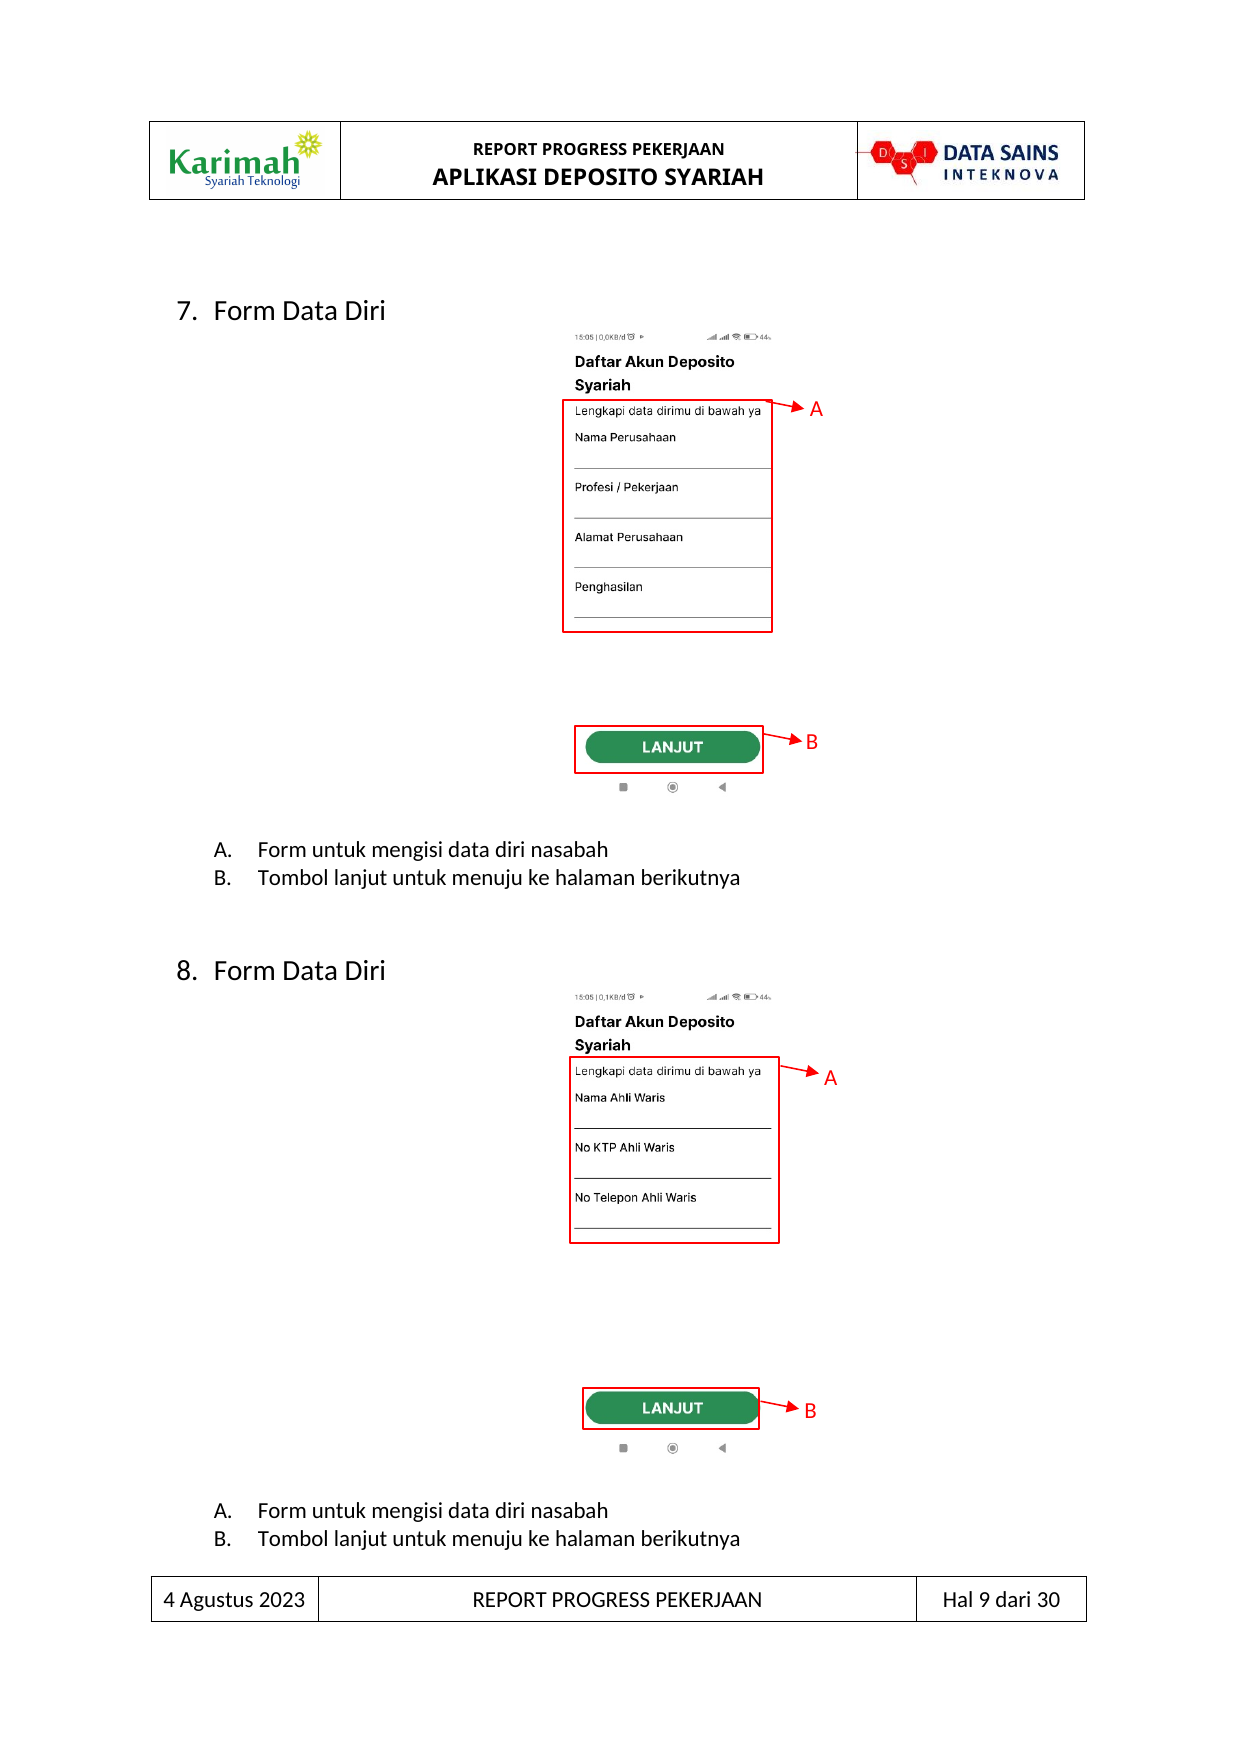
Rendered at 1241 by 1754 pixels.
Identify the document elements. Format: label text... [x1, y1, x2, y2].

picture [858, 130, 1061, 192]
list Form untuk mengisi data diri nasabah [213, 1496, 1092, 1524]
picture [166, 126, 325, 196]
picture [571, 1058, 778, 1242]
picture [584, 1389, 758, 1428]
list Form untuk mengisi data diri nasabah [213, 835, 1092, 863]
picture [563, 404, 782, 800]
picture [576, 727, 762, 772]
picture [563, 987, 782, 1461]
picture [564, 401, 771, 631]
list Form Data Diri [176, 292, 1092, 327]
picture [563, 327, 782, 403]
list Form Data Diri [176, 952, 1092, 988]
list Tombol lanjut untuk menuju ke halaman berikutnya [213, 863, 1092, 891]
list Tombol lanjut untuk menuju ke halaman berikutnya [213, 1524, 1092, 1552]
